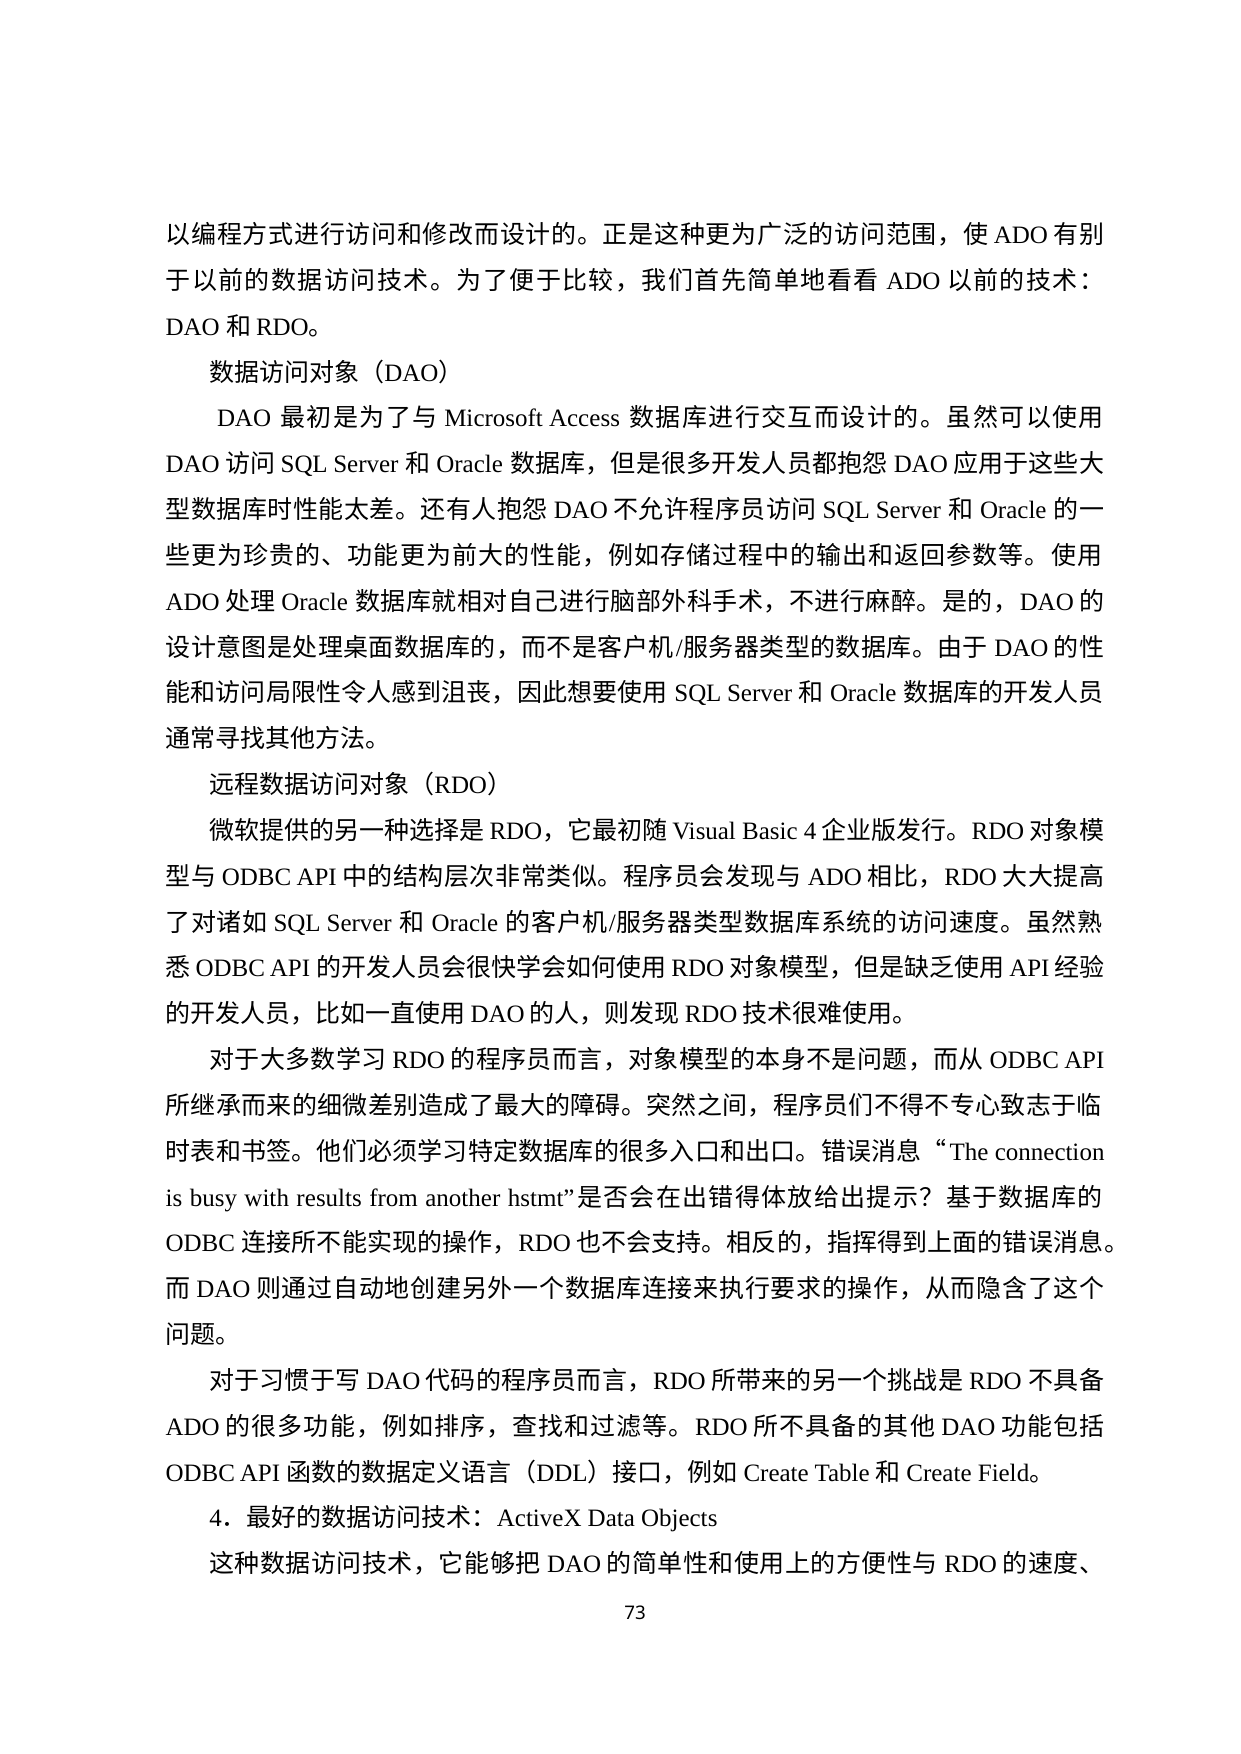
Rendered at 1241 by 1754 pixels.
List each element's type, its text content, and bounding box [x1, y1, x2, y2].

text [165, 1536, 1104, 1582]
text 远程数据访问对象（RDO） [165, 757, 1104, 803]
text DAO 最初是为了与Microsoft Access 数据库进行交互而设计的。虽然可以使用DAO访问SQL Server 和 Oracle 数据库，但是很多开发人员都抱怨DAO应用于这些大型数据库时性能太差。还有人抱怨DAO不允许程序员访问SQL Server 和 Oracle 的一些更为珍贵的、功能更为前大的性能，例如存储过程中的输出和返回参数等。使用ADO处理Oracle 数据库就相对自己进行脑部外科手术，不进行麻醉。是的，DAO的设计意图是处理桌面数据库的，而不是客户机/服务器类型的数据库。由于DAO的性能和访问局限性令人感到沮丧，因此想要使用SQL Server 和 Oracle 数据库的开发人员通常寻找其他方法。 [165, 390, 1104, 757]
text 对于习惯于写DAO代码的程序员而言，RDO所带来的另一个挑战是RDO 不具备ADO的很多功能，例如排序，查找和过滤等。RDO所不具备的其他DAO功能包括ODBC API 函数的数据定义语言（DDL）接口，例如 Create Table 和 Create Field。 [165, 1353, 1104, 1490]
text 4．最好的数据访问技术：ActiveX Data Objects [165, 1490, 1104, 1536]
text 数据访问对象（DAO） [165, 344, 1104, 390]
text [165, 207, 1104, 344]
text 微软提供的另一种选择是RDO，它最初随Visual Basic 4企业版发行。RDO对象模型与ODBC API中的结构层次非常类似。程序员会发现与ADO相比，RDO大大提高了对诸如SQL Server 和 Oracle 的客户机/服务器类型数据库系统的访问速度。虽然熟悉ODBC API 的开发人员会很快学会如何使用RDO对象模型，但是缺乏使用API经验的开发人员，比如一直使用DAO的人，则发现RDO技术很难使用。 [165, 803, 1104, 1032]
text 对于大多数学习RDO的程序员而言，对象模型的本身不是问题，而从ODBC API 所继承而来的细微差别造成了最大的障碍。突然之间，程序员们不得不专心致志于临时表和书签。他们必须学习特定数据库的很多入口和出口。错误消息“The connection is busy with results from another hstmt”是否会在出错得体放给出提示？基于数据库的ODBC 连接所不能实现的操作，RDO也不会支持。相反的，指挥得到上面的错误消息。而DAO则通过自动地创建另外一个数据库连接来执行要求的操作，从而隐含了这个问题。 [165, 1032, 1104, 1353]
